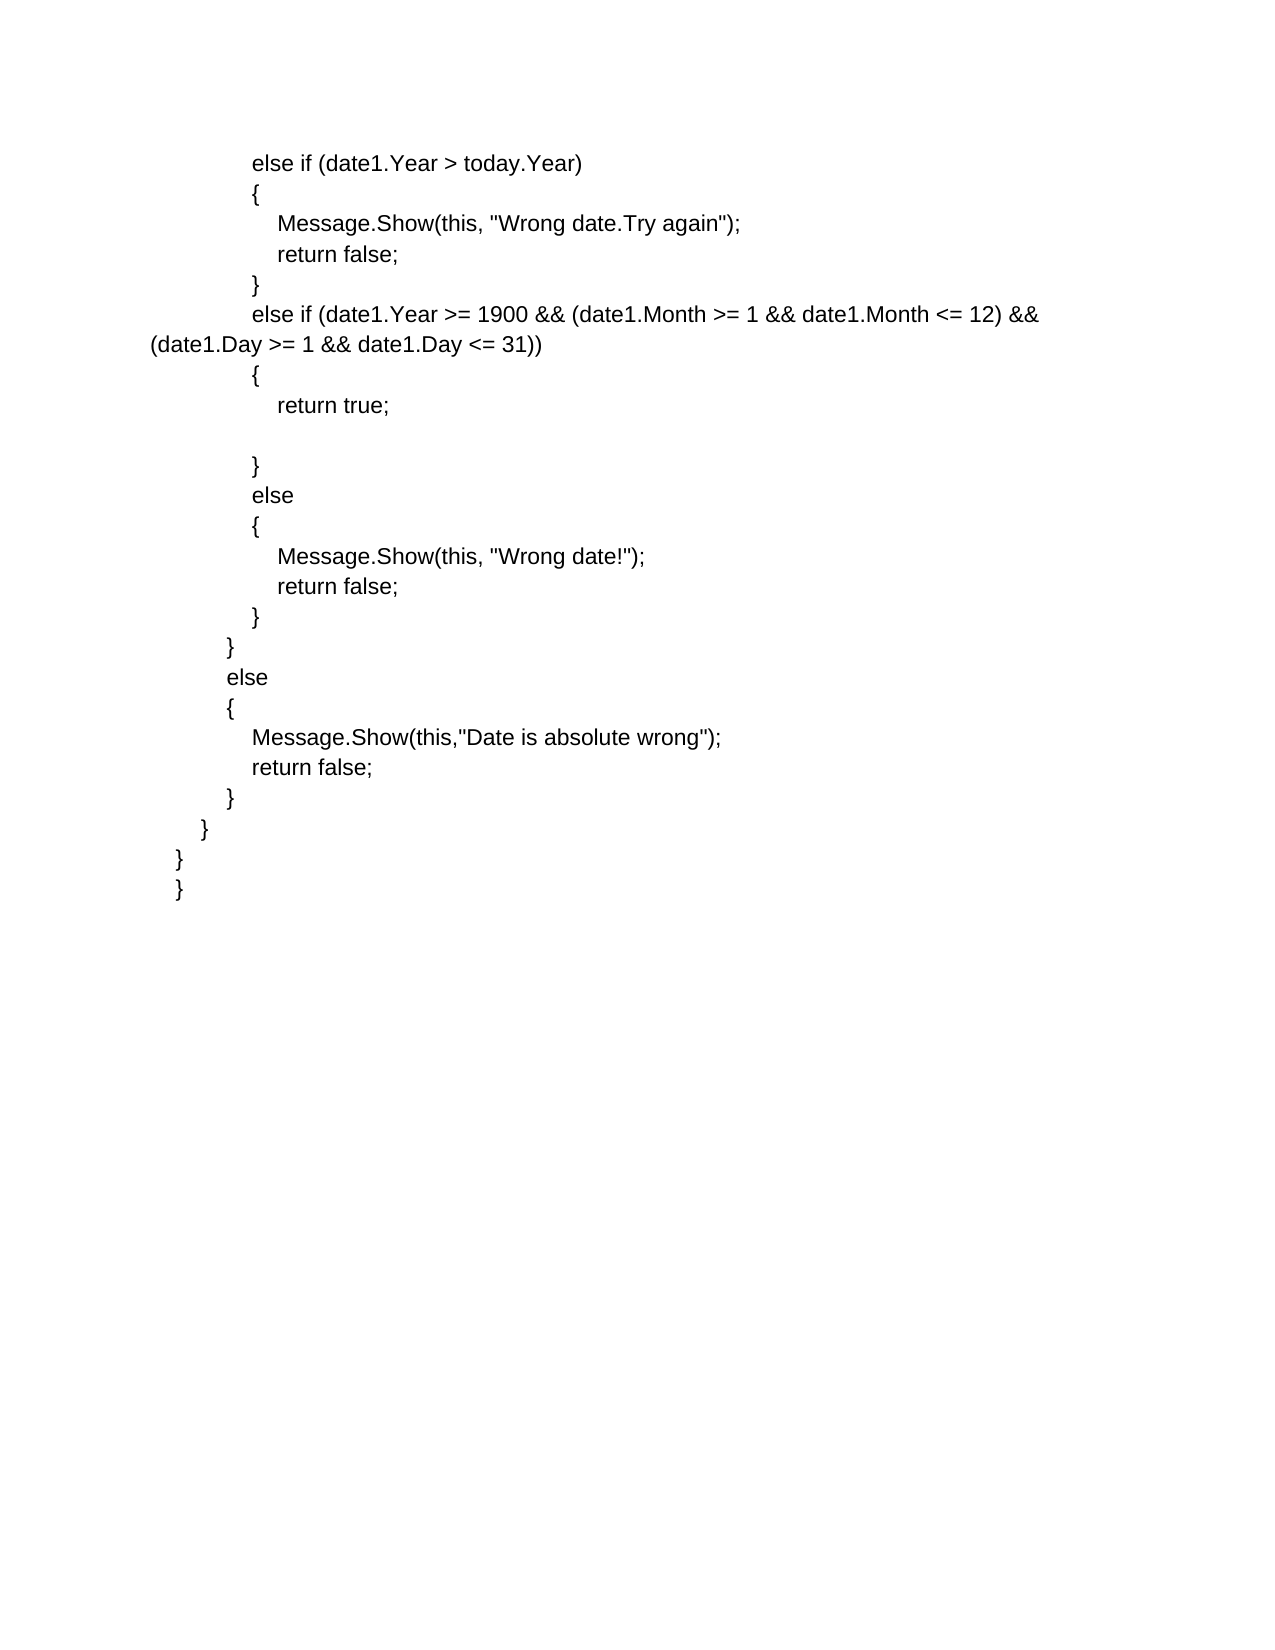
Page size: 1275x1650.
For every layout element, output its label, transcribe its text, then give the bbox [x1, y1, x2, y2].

text else [150, 482, 1125, 509]
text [150, 210, 1125, 237]
text return false; [150, 241, 1125, 267]
text } [150, 633, 1125, 660]
text } [150, 452, 1125, 478]
text } [150, 814, 1125, 841]
text return false; [150, 754, 1125, 781]
text { [150, 512, 1125, 539]
text Message.Show(this, "Wrong date!"); [150, 543, 1125, 569]
text Message.Show(this,"Date is absolute wrong"); [150, 724, 1125, 750]
text { [150, 180, 1125, 207]
text else if (date1.Year > today.Year) [150, 150, 1125, 176]
text } [150, 784, 1125, 811]
text { [150, 361, 1125, 388]
text } [150, 603, 1125, 629]
text return true; [150, 392, 1125, 418]
text } [150, 875, 1125, 901]
text { [150, 694, 1125, 720]
text return false; [150, 573, 1125, 599]
text else if (date1.Year >= 1900 && (date1.Month >= 1 && date1.Month <= 12) && (date1.Day >= 1 && date1.Day <= 31)) [150, 301, 1125, 358]
text else [150, 663, 1125, 690]
text } [150, 845, 1125, 871]
text } [150, 271, 1125, 297]
